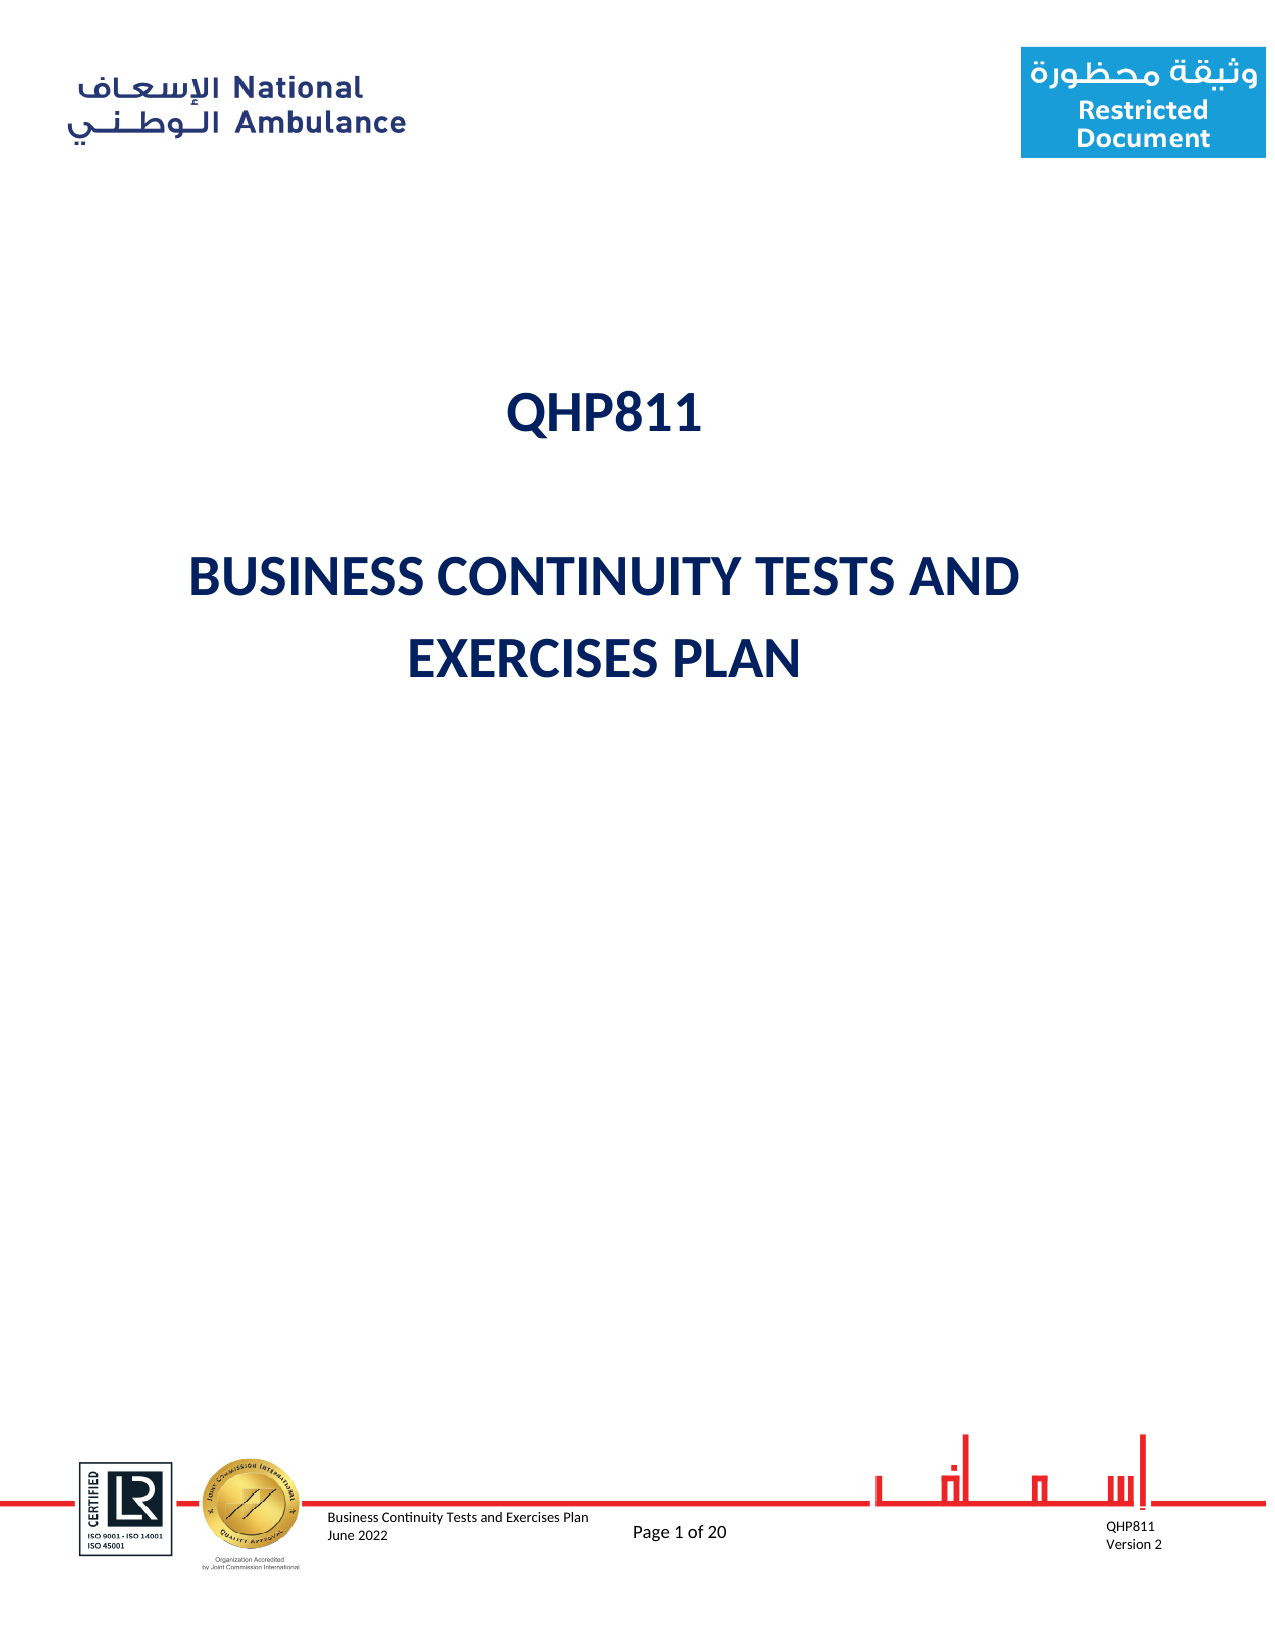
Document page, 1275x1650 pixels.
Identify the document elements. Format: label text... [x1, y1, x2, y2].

text BUSINESS CONTINUITY TESTS AND EXERCISES PLAN [84, 539, 1125, 692]
picture [0, 0, 1266, 1649]
text QHP811 [84, 375, 1125, 446]
